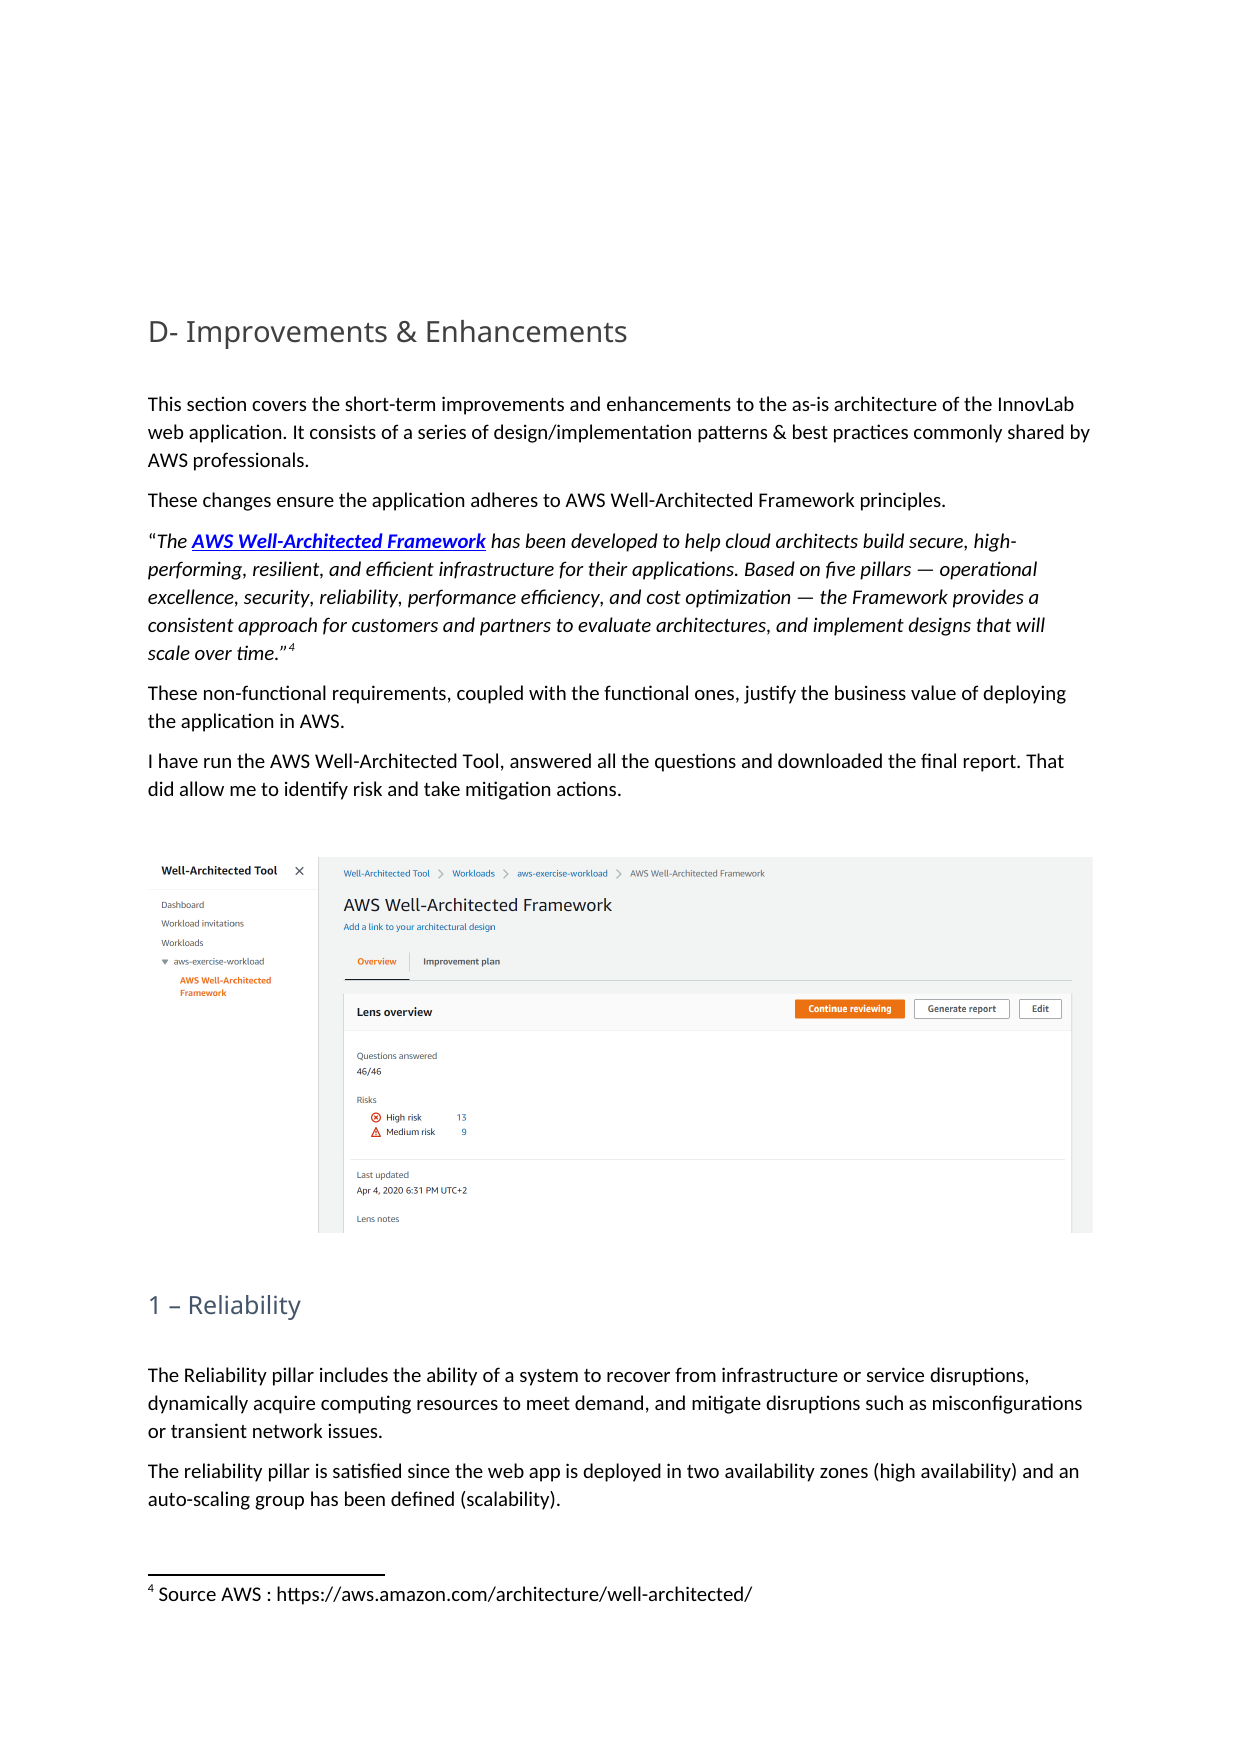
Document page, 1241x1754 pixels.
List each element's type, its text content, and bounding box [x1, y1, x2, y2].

text These changes ensure the application adheres to AWS Well-Architected Framework principles. [148, 488, 1093, 513]
text This section covers the short-term improvements and enhancements to the as-is architecture of the InnovLab web application. It consists of a series of design/implementation patterns & best practices commonly shared by AWS professionals. [148, 391, 1093, 473]
text The Reliability pillar includes the ability of a system to recover from infrastructure or service disruptions, dynamically acquire computing resources to meet demand, and mitigate disruptions such as misconfigurations or transient network issues. [148, 1362, 1093, 1443]
text These non-functional requirements, coupled with the functional ones, justify the business value of deploying the application in AWS. [148, 680, 1093, 733]
picture [147, 857, 1093, 1233]
subtitle D- Improvements & Enhancements [148, 311, 1093, 351]
subtitle 1 – Reliability [148, 1288, 1093, 1322]
text I have run the AWS Well-Architected Tool, answered all the questions and downloaded the final report. That did allow me to identify risk and take mitigation actions. [148, 748, 1093, 802]
text “The AWS Well-Architected Framework has been developed to help cloud architects build secure, high-performing, resilient, and efficient infrastructure for their applications. Based on five pillars — operational excellence, security, reliability, performance efficiency, and cost optimization — the Framework provides a consistent approach for customers and partners to evaluate architectures, and implement designs that will scale over time.” [148, 528, 1093, 665]
text The reliability pillar is satisfied since the web app is deployed in two availability zones (high availability) and an auto-scaling group has been defined (scalability). [148, 1458, 1093, 1512]
